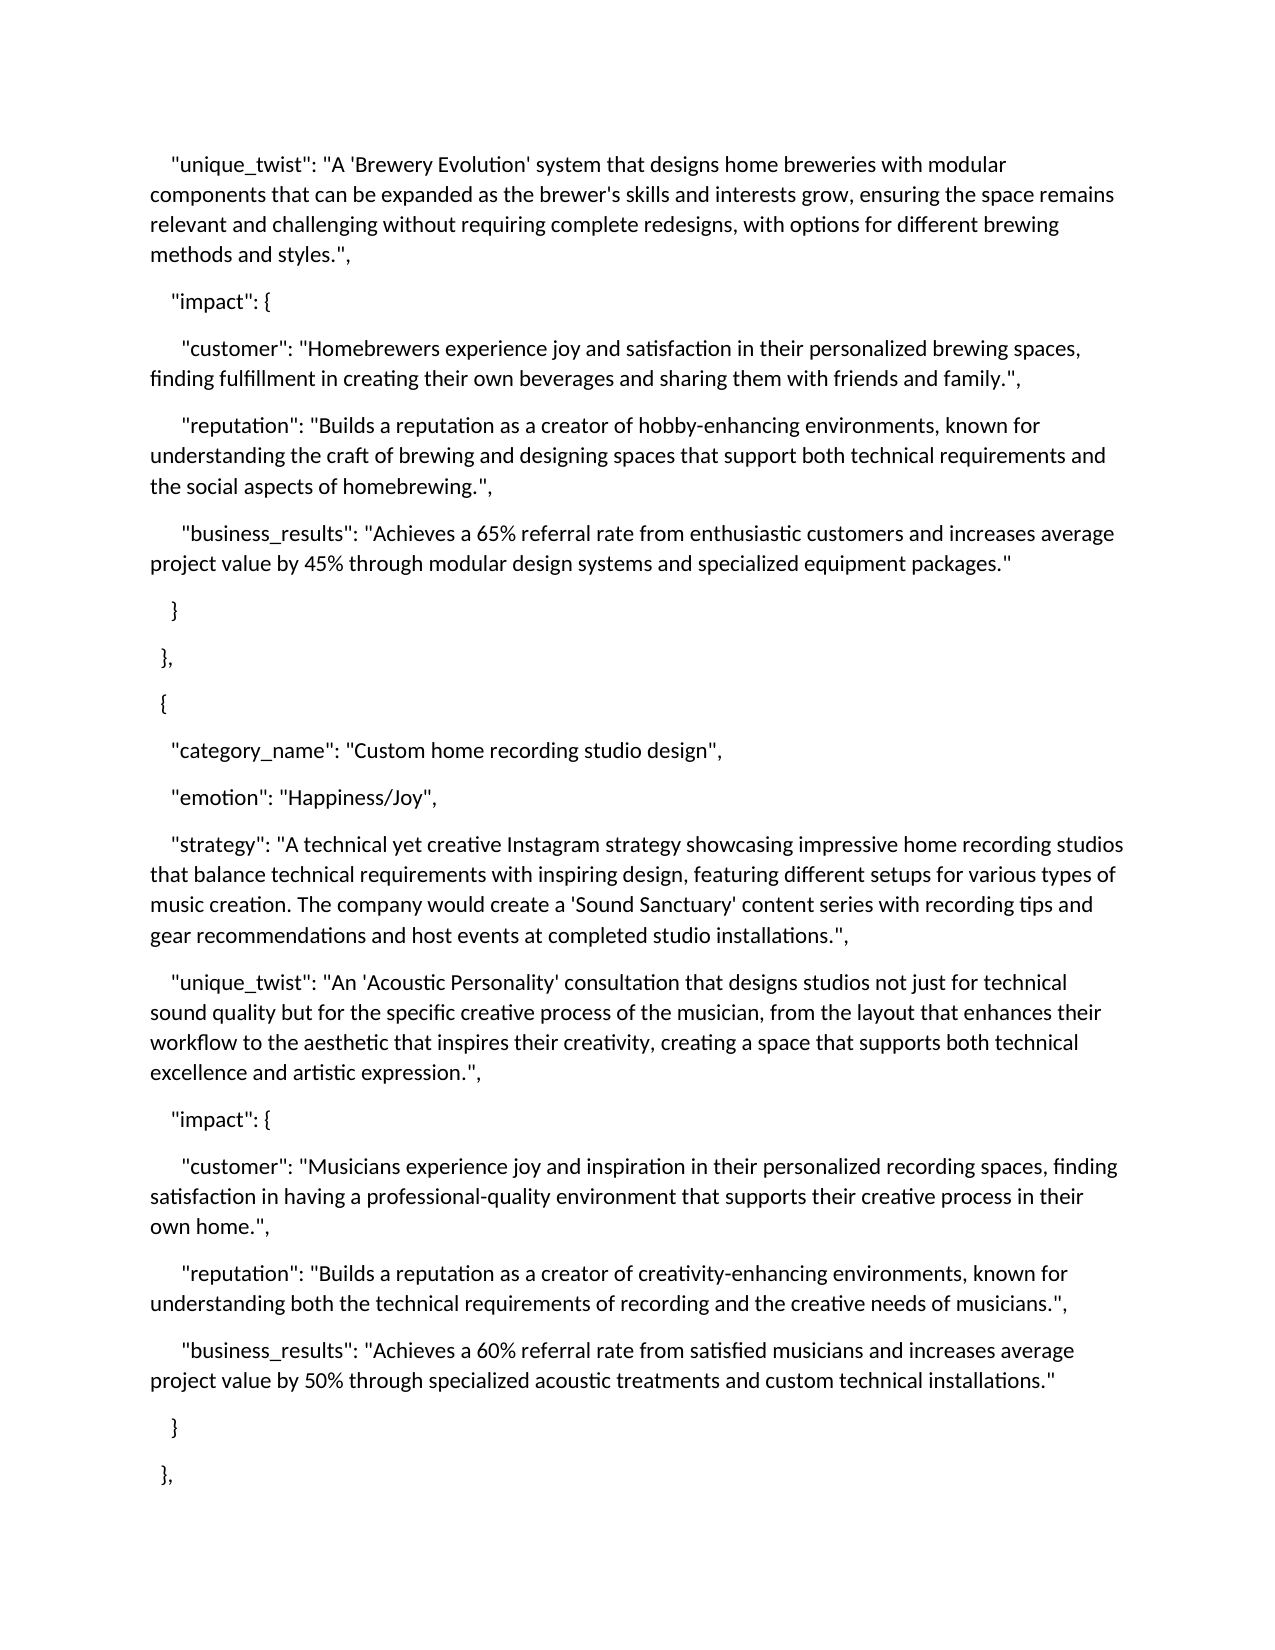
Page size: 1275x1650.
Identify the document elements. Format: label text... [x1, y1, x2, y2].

text "business_results": "Achieves a 60% referral rate from satisfied musicians and increases average project value by 50% through specialized acoustic treatments and custom technical installations." [150, 1336, 1125, 1395]
text "emotion": "Happiness/Joy", [150, 783, 1125, 811]
text "impact": { [150, 287, 1125, 316]
text "reputation": "Builds a reputation as a creator of creativity-enhancing environments, known for understanding both the technical requirements of recording and the creative needs of musicians.", [150, 1259, 1125, 1318]
text "unique_twist": "A 'Brewery Evolution' system that designs home breweries with modular components that can be expanded as the brewer's skills and interests grow, ensuring the space remains relevant and challenging without requiring complete redesigns, with options for different brewing methods and styles.", [150, 150, 1125, 269]
text "strategy": "A technical yet creative Instagram strategy showcasing impressive home recording studios that balance technical requirements with inspiring design, featuring different setups for various types of music creation. The company would create a 'Sound Sanctuary' content series with recording tips and gear recommendations and host events at completed studio installations.", [150, 830, 1125, 949]
text } [150, 1413, 1125, 1442]
text "business_results": "Achieves a 65% referral rate from enthusiastic customers and increases average project value by 45% through modular design systems and specialized equipment packages." [150, 519, 1125, 577]
text }, [150, 1460, 1125, 1488]
text "category_name": "Custom home recording studio design", [150, 736, 1125, 764]
text "reputation": "Builds a reputation as a creator of hobby-enhancing environments, known for understanding the craft of brewing and designing spaces that support both technical requirements and the social aspects of homebrewing.", [150, 411, 1125, 500]
text "impact": { [150, 1105, 1125, 1133]
text "customer": "Musicians experience joy and inspiration in their personalized recording spaces, finding satisfaction in having a professional-quality environment that supports their creative process in their own home.", [150, 1152, 1125, 1241]
text "customer": "Homebrewers experience joy and satisfaction in their personalized brewing spaces, finding fulfillment in creating their own beverages and sharing them with friends and family.", [150, 334, 1125, 393]
text }, [150, 643, 1125, 671]
text } [150, 596, 1125, 624]
text { [150, 689, 1125, 718]
text "unique_twist": "An 'Acoustic Personality' consultation that designs studios not just for technical sound quality but for the specific creative process of the musician, from the layout that enhances their workflow to the aesthetic that inspires their creativity, creating a space that supports both technical excellence and artistic expression.", [150, 968, 1125, 1086]
